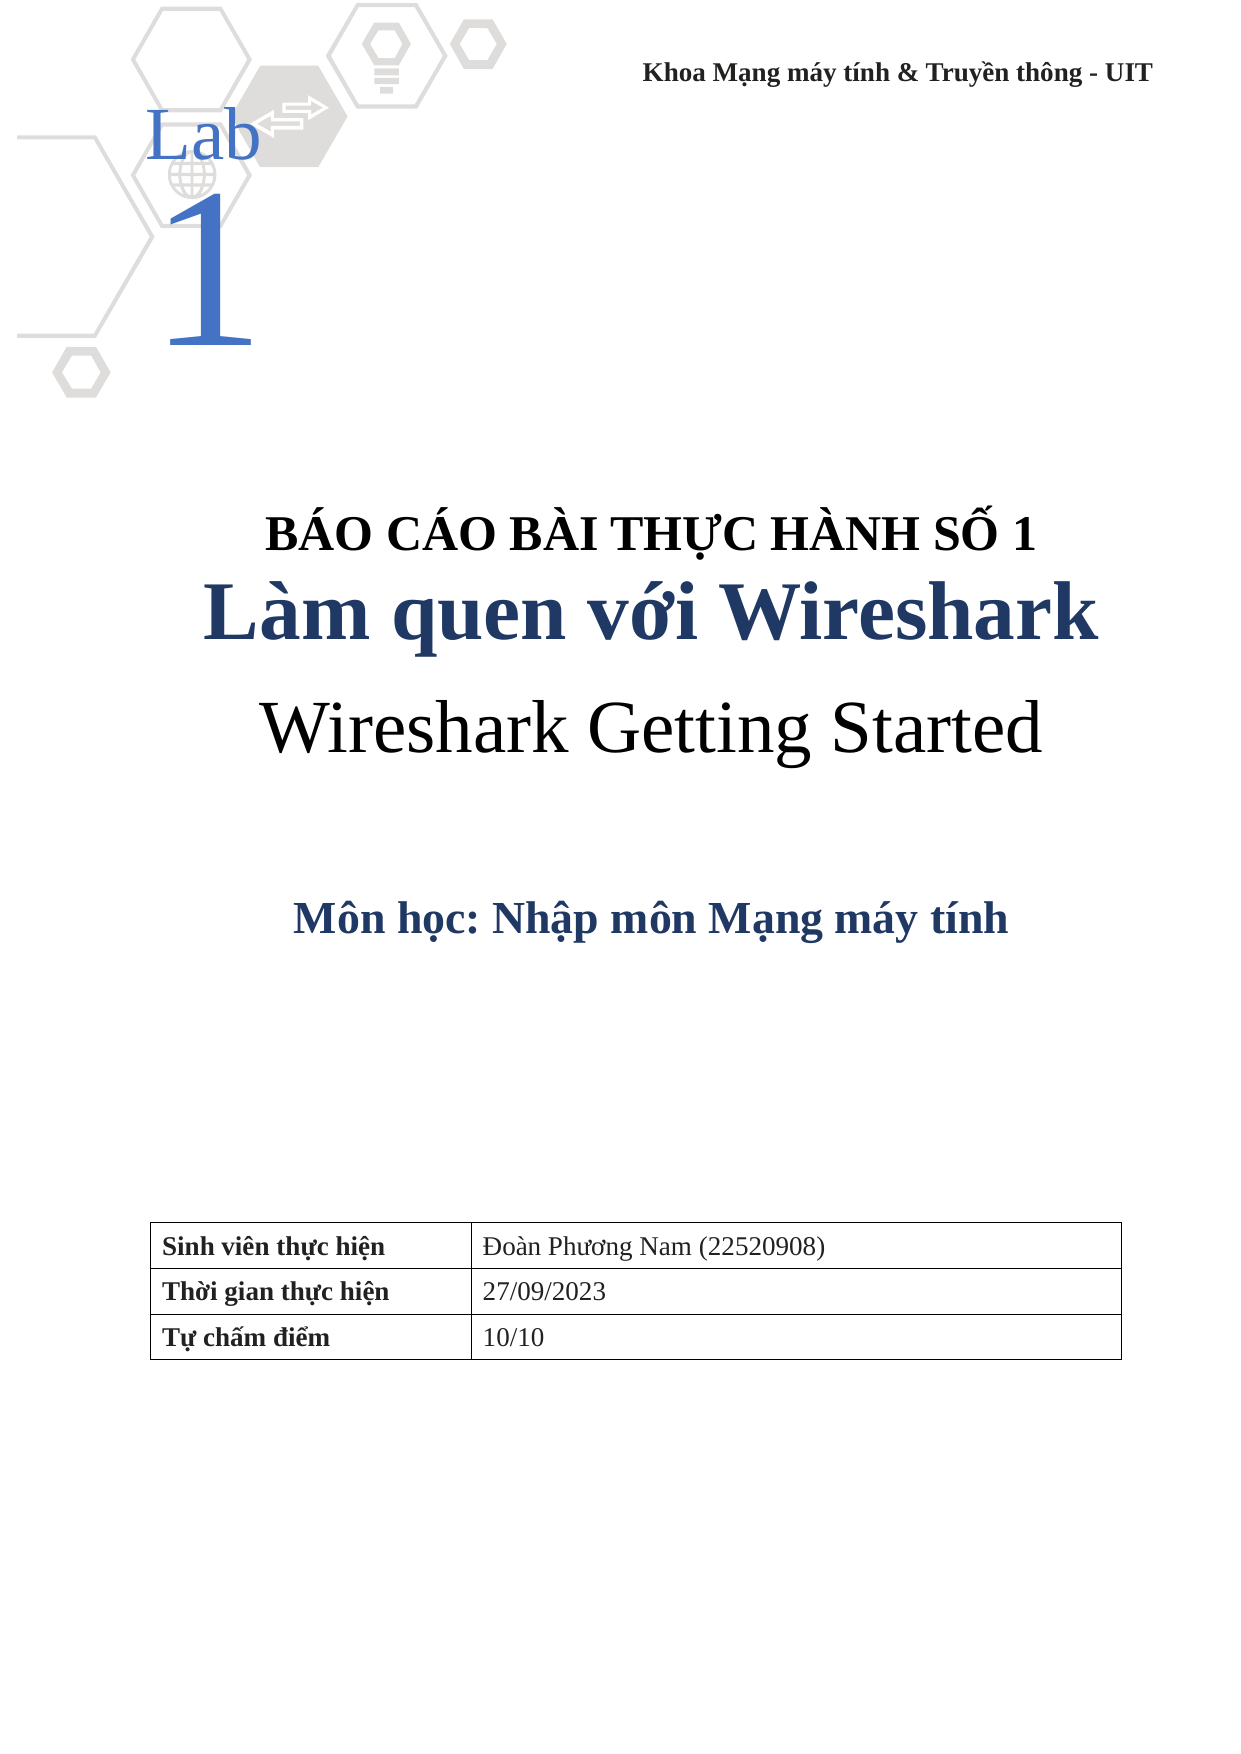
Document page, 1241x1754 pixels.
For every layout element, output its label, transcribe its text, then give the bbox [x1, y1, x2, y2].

table_cell Tự chấm điểm [151, 1315, 471, 1359]
text Môn học: Nhập môn Mạng máy tính [150, 891, 1153, 944]
table_cell Thời gian thực hiện [151, 1269, 471, 1313]
table_header Sinh viên thực hiện [151, 1223, 471, 1268]
text 1 [150, 131, 1153, 395]
table_cell 10/10 [472, 1315, 1121, 1359]
text Wireshark Getting Started [150, 682, 1153, 768]
text BÁO CÁO BÀI THỰC HÀNH SỐ 1 [150, 504, 1153, 561]
text Làm quen với Wireshark [150, 561, 1153, 657]
table_header Đoàn Phương Nam (22520908) [472, 1223, 1121, 1268]
table_cell 27/09/2023 [472, 1269, 1121, 1313]
